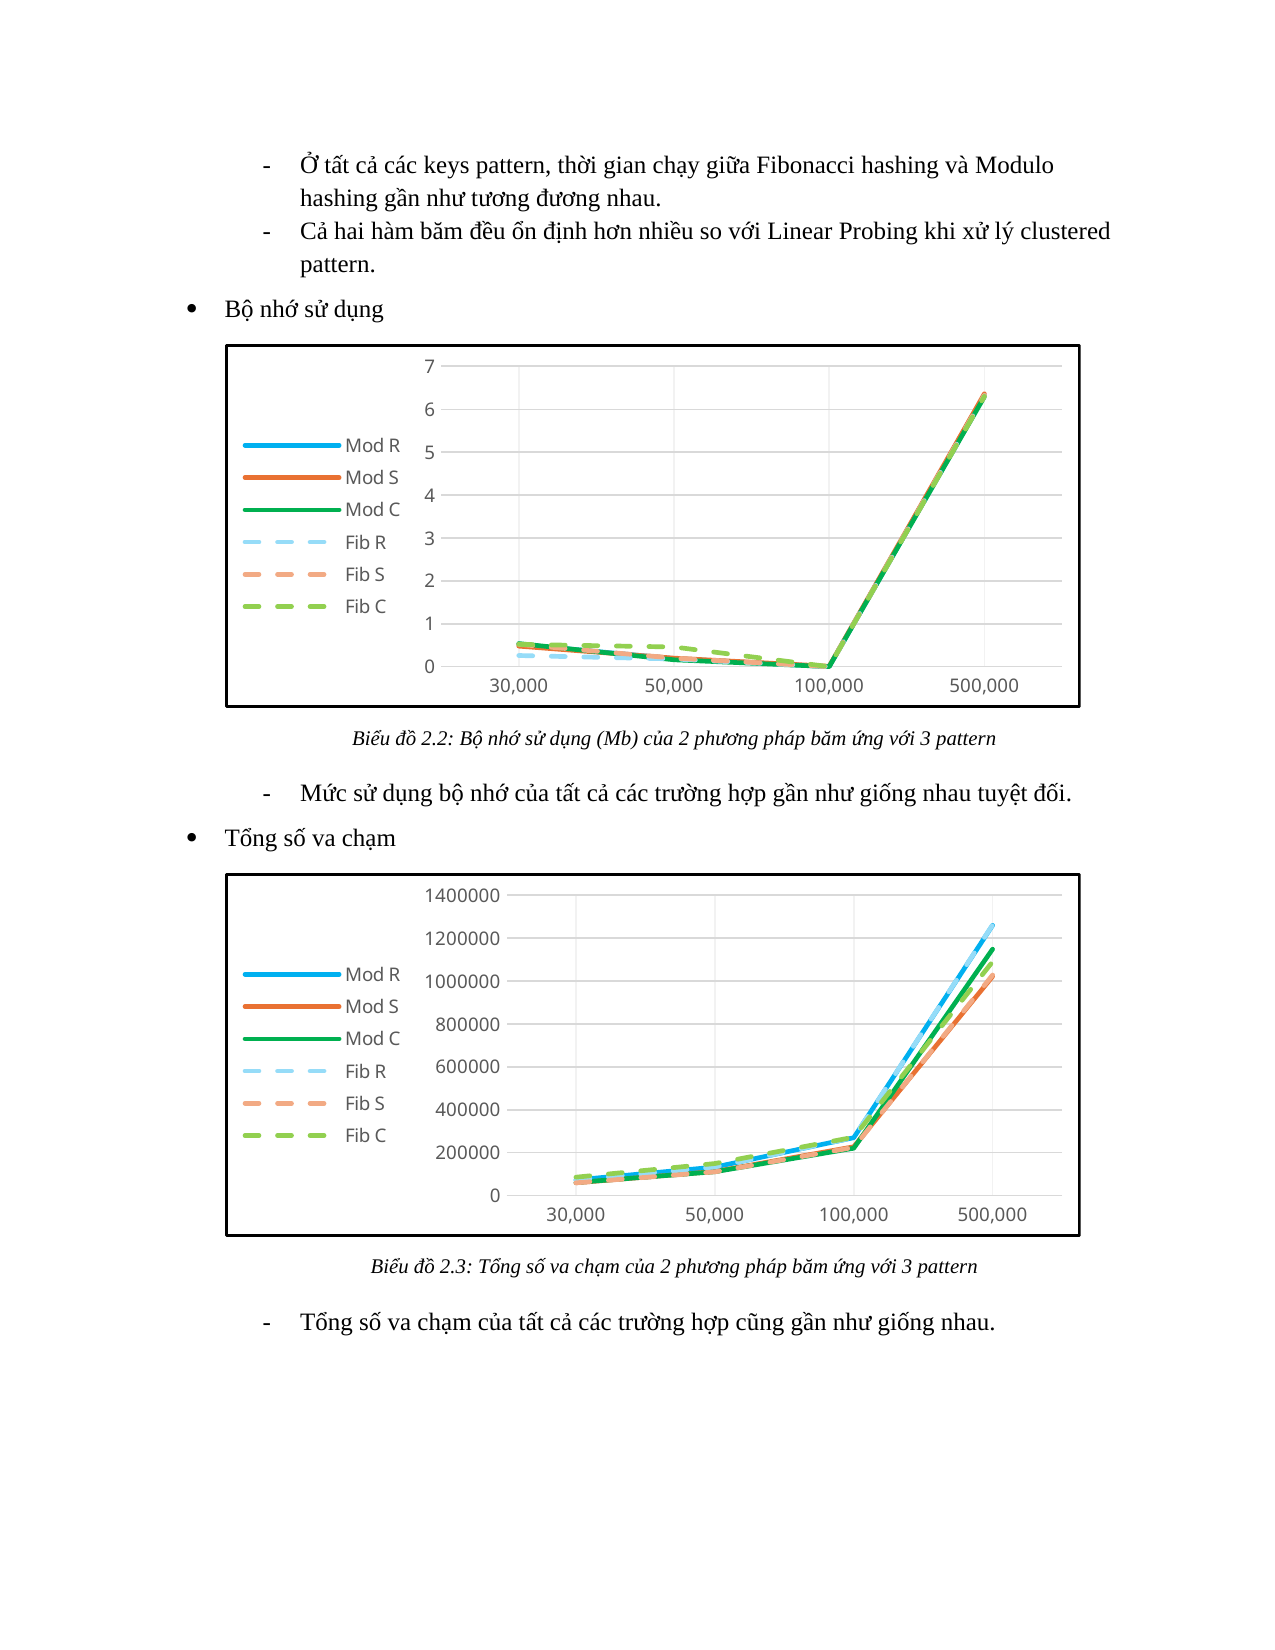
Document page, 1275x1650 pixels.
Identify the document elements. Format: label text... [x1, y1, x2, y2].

list Mức sử dụng bộ nhớ của tất cả các trường hợp gần như giống nhau tuyệt đối. [262, 778, 1125, 807]
list Biểu đồ 2.2: Bộ nhớ sử dụng (Mb) của 2 phương pháp băm ứng với 3 pattern [225, 725, 1125, 749]
list Bộ nhớ sử dụng [187, 294, 1125, 323]
list Tổng số va chạm của tất cả các trường hợp cũng gần như giống nhau. [262, 1307, 1125, 1336]
list Cả hai hàm băm đều ổn định hơn nhiều so với Linear Probing khi xử lý clustered pattern. [262, 216, 1125, 278]
list Tổng số va chạm [187, 823, 1125, 852]
list Biểu đồ 2.3: Tổng số va chạm của 2 phương pháp băm ứng với 3 pattern [225, 1254, 1125, 1278]
list Ở tất cả các keys pattern, thời gian chạy giữa Fibonacci hashing và Modulo hashing gần như tương đương nhau. [262, 150, 1125, 212]
